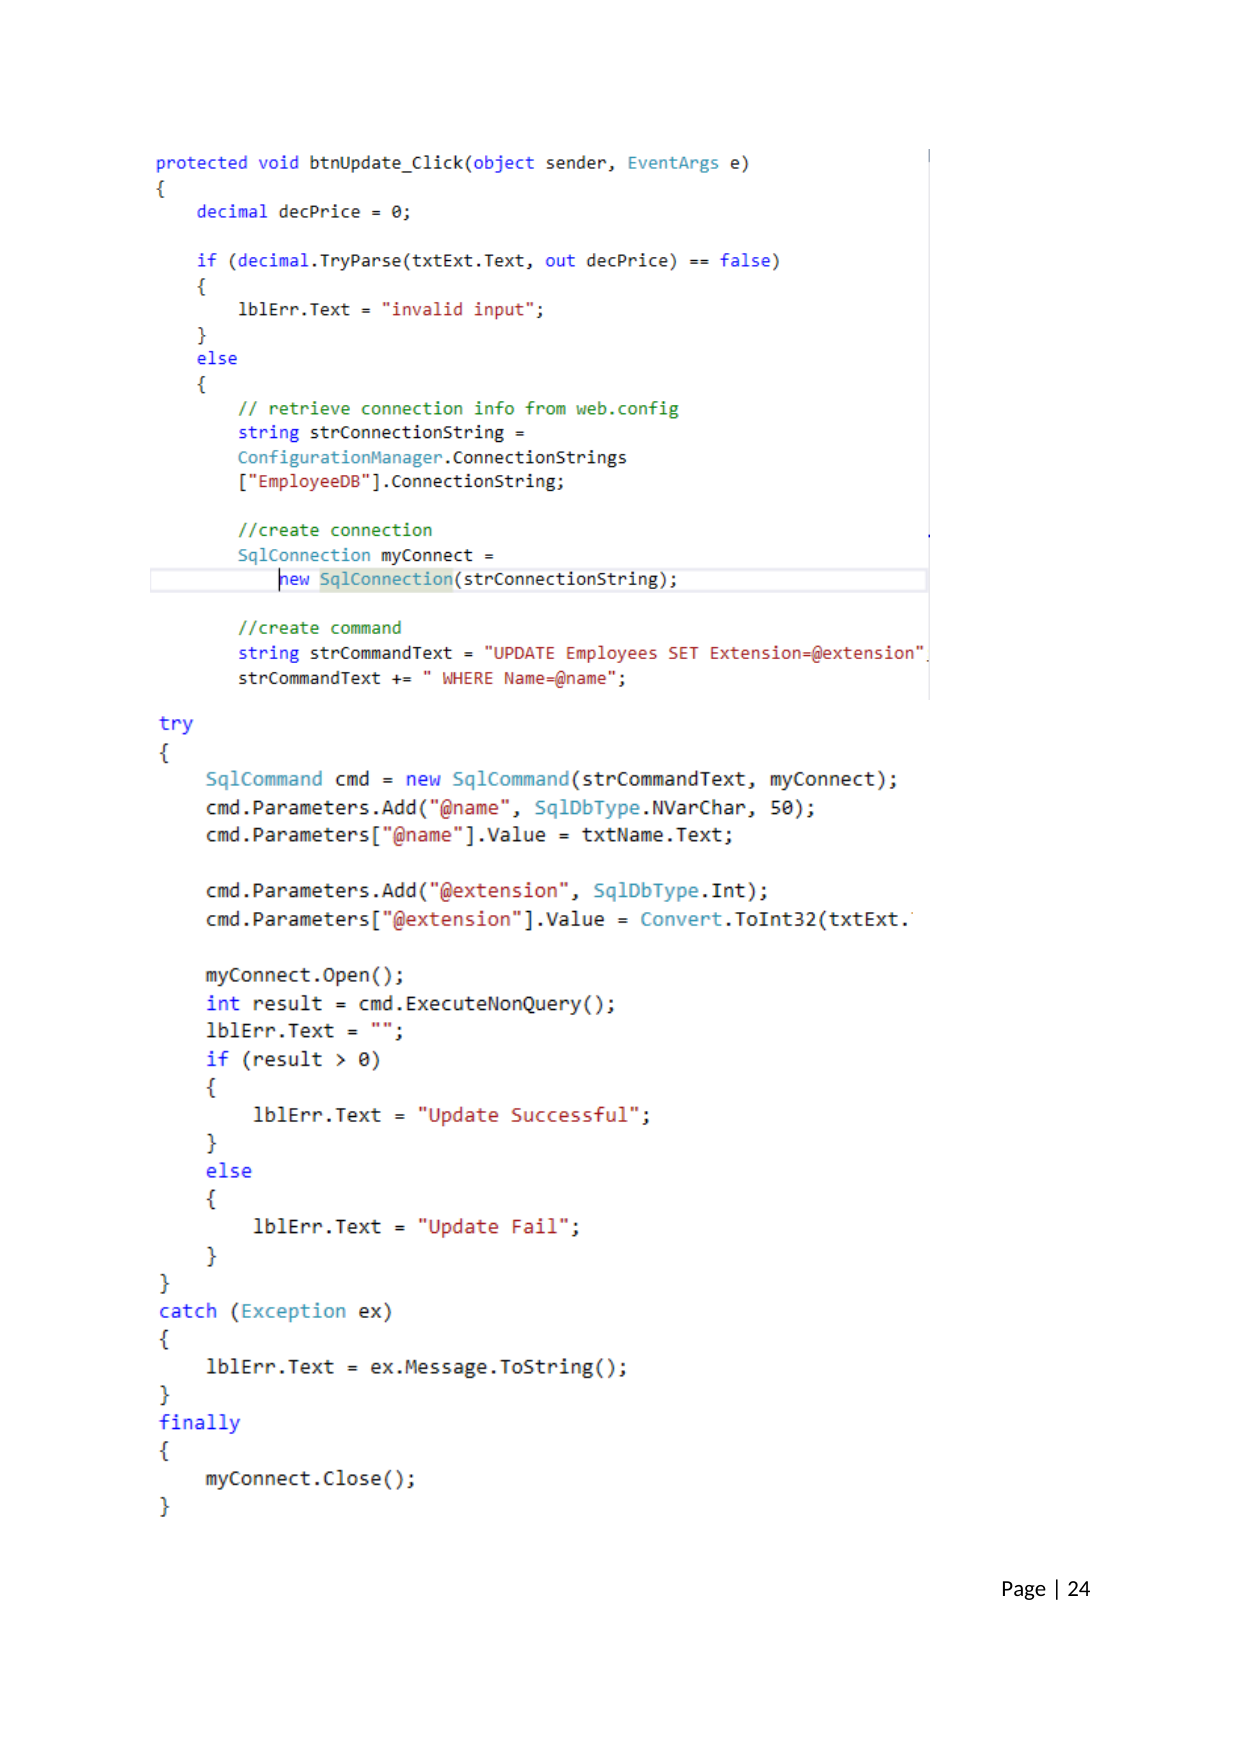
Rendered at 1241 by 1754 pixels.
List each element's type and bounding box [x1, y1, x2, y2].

picture [150, 703, 913, 1529]
picture [150, 149, 930, 700]
